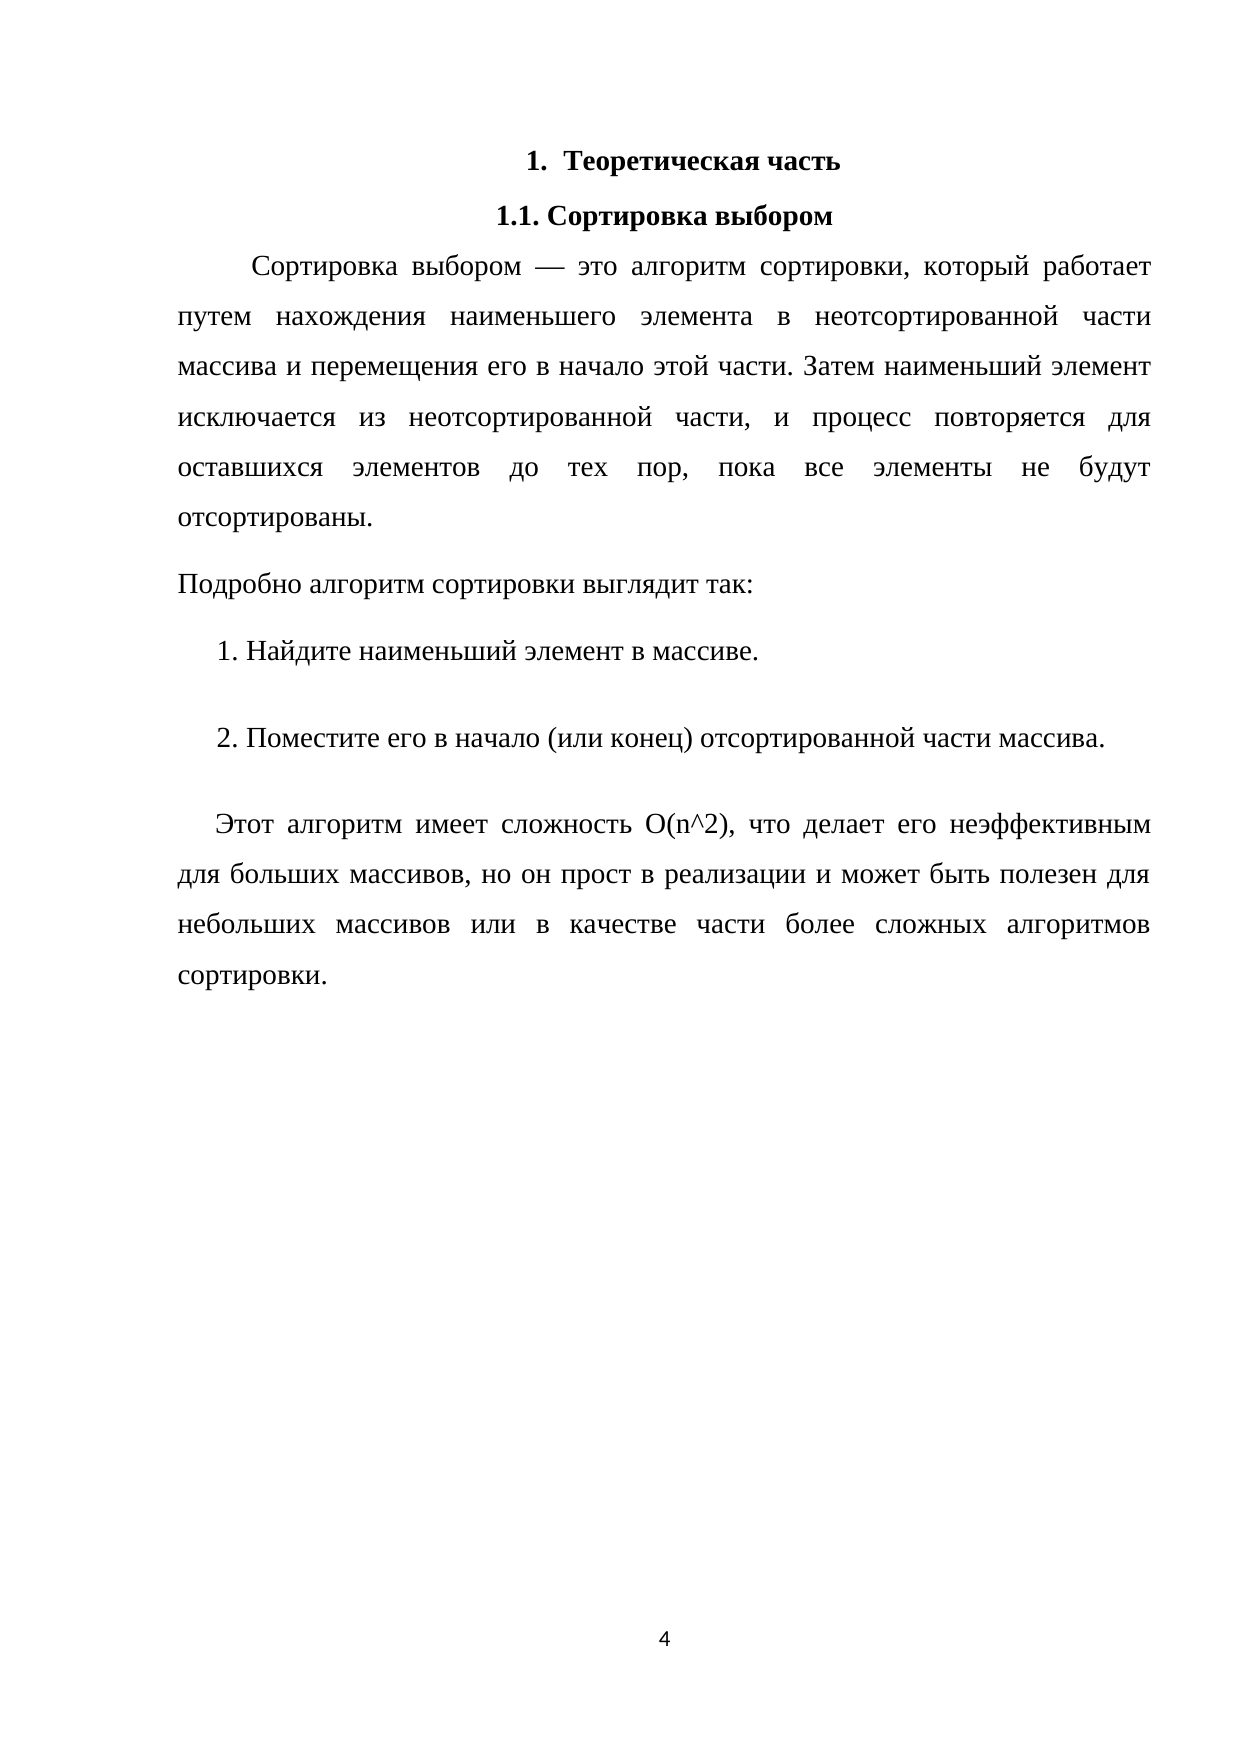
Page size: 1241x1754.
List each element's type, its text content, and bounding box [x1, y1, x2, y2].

subtitle Теоретическая часть [215, 143, 1152, 177]
text Сортировка выбором — это алгоритм сортировки, который работает путем нахождения наименьшего элемента в неотсортированной части массива и перемещения его в начало этой части. Затем наименьший элемент исключается из неотсортированной части, и процесс повторяется для оставшихся элементов до тех пор, пока все элементы не будут отсортированы. [177, 248, 1152, 533]
text Подробно алгоритм сортировки выглядит так: [177, 566, 1152, 600]
subtitle 1.1. Сортировка выбором [177, 198, 1152, 231]
list Поместите его в начало (или конец) отсортированной части массива. [216, 720, 1146, 753]
text Этот алгоритм имеет сложность O(n^2), что делает его неэффективным для больших массивов, но он прост в реализации и может быть полезен для небольших массивов или в качестве части более сложных алгоритмов сортировки. [177, 806, 1152, 990]
list Найдите наименьший элемент в массиве. [216, 633, 1146, 667]
